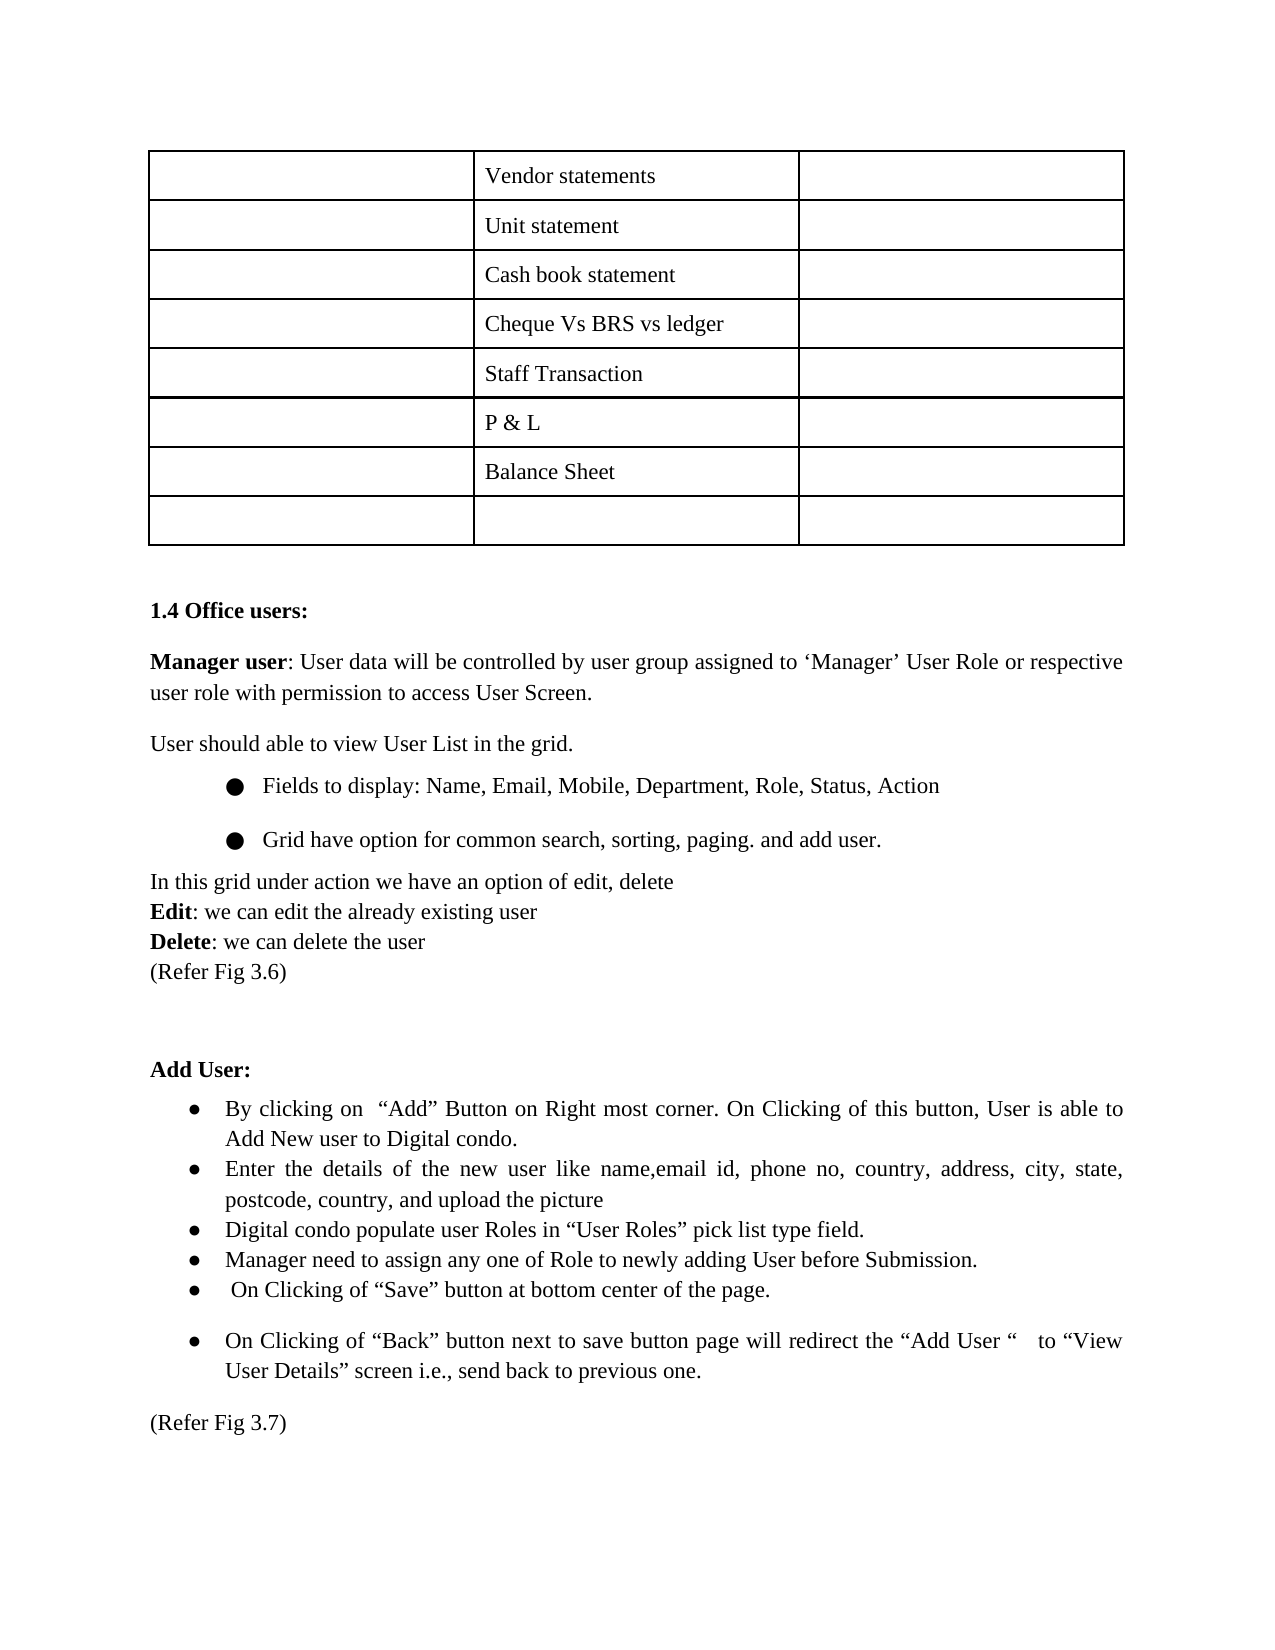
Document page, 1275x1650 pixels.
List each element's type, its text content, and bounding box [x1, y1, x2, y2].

table_cell [800, 448, 1123, 495]
subtitle Add User: [150, 1056, 1125, 1083]
table_cell [800, 300, 1123, 347]
list On Clicking of “Back” button next to save button page will redirect the “Add User “ to “View User Details” screen i.e., send back to previous one. [187, 1327, 1125, 1384]
list By clicking on “Add” Button on Right most corner. On Clicking of this button, User is able to Add New user to Digital condo. [187, 1095, 1125, 1152]
table_cell P & L [475, 399, 798, 446]
table_cell Unit statement [475, 201, 798, 248]
table_cell [150, 497, 473, 544]
table_cell Cash book statement [475, 251, 798, 298]
table_cell [150, 251, 473, 298]
text (Refer Fig 3.7) [150, 1409, 1125, 1435]
table_cell [150, 201, 473, 248]
table_cell Vendor statements [475, 152, 798, 199]
table_cell [800, 201, 1123, 248]
text (Refer Fig 3.6) [150, 958, 1125, 985]
table_cell [475, 497, 798, 544]
table_cell [800, 497, 1123, 544]
table_cell Staff Transaction [475, 349, 798, 396]
list Fields to display: Name, Email, Mobile, Department, Role, Status, Action [225, 760, 1125, 807]
table_cell Cheque Vs BRS vs ledger [475, 300, 798, 347]
table_cell [150, 448, 473, 495]
table_cell [150, 300, 473, 347]
table_cell [800, 152, 1123, 199]
list Grid have option for common search, sorting, paging. and add user. [225, 814, 1125, 861]
list Digital condo populate user Roles in “User Roles” pick list type field. [187, 1216, 1125, 1242]
table_cell [150, 349, 473, 396]
list Enter the details of the new user like name,email id, phone no, country, address, city, state, postcode, country, and upload the picture [187, 1156, 1125, 1212]
text User should able to view User List in the grid. [150, 729, 1125, 756]
table_cell [800, 251, 1123, 298]
text In this grid under action we have an option of edit, delete [150, 868, 1125, 894]
list On Clicking of “Save” button at bottom center of the page. [187, 1276, 1125, 1303]
table_cell [800, 349, 1123, 396]
table_cell [150, 152, 473, 199]
list Manager need to assign any one of Role to newly adding User before Submission. [187, 1246, 1125, 1272]
table_cell Balance Sheet [475, 448, 798, 495]
text Edit: we can edit the already existing user [150, 898, 1125, 924]
text 1.4 Office users: [150, 597, 1125, 624]
text Delete: we can delete the user [150, 928, 1125, 954]
table_cell [150, 399, 473, 446]
table_cell [800, 399, 1123, 446]
text Manager user: User data will be controlled by user group assigned to ‘Manager’ User Role or respective user role with permission to access User Screen. [150, 648, 1125, 705]
